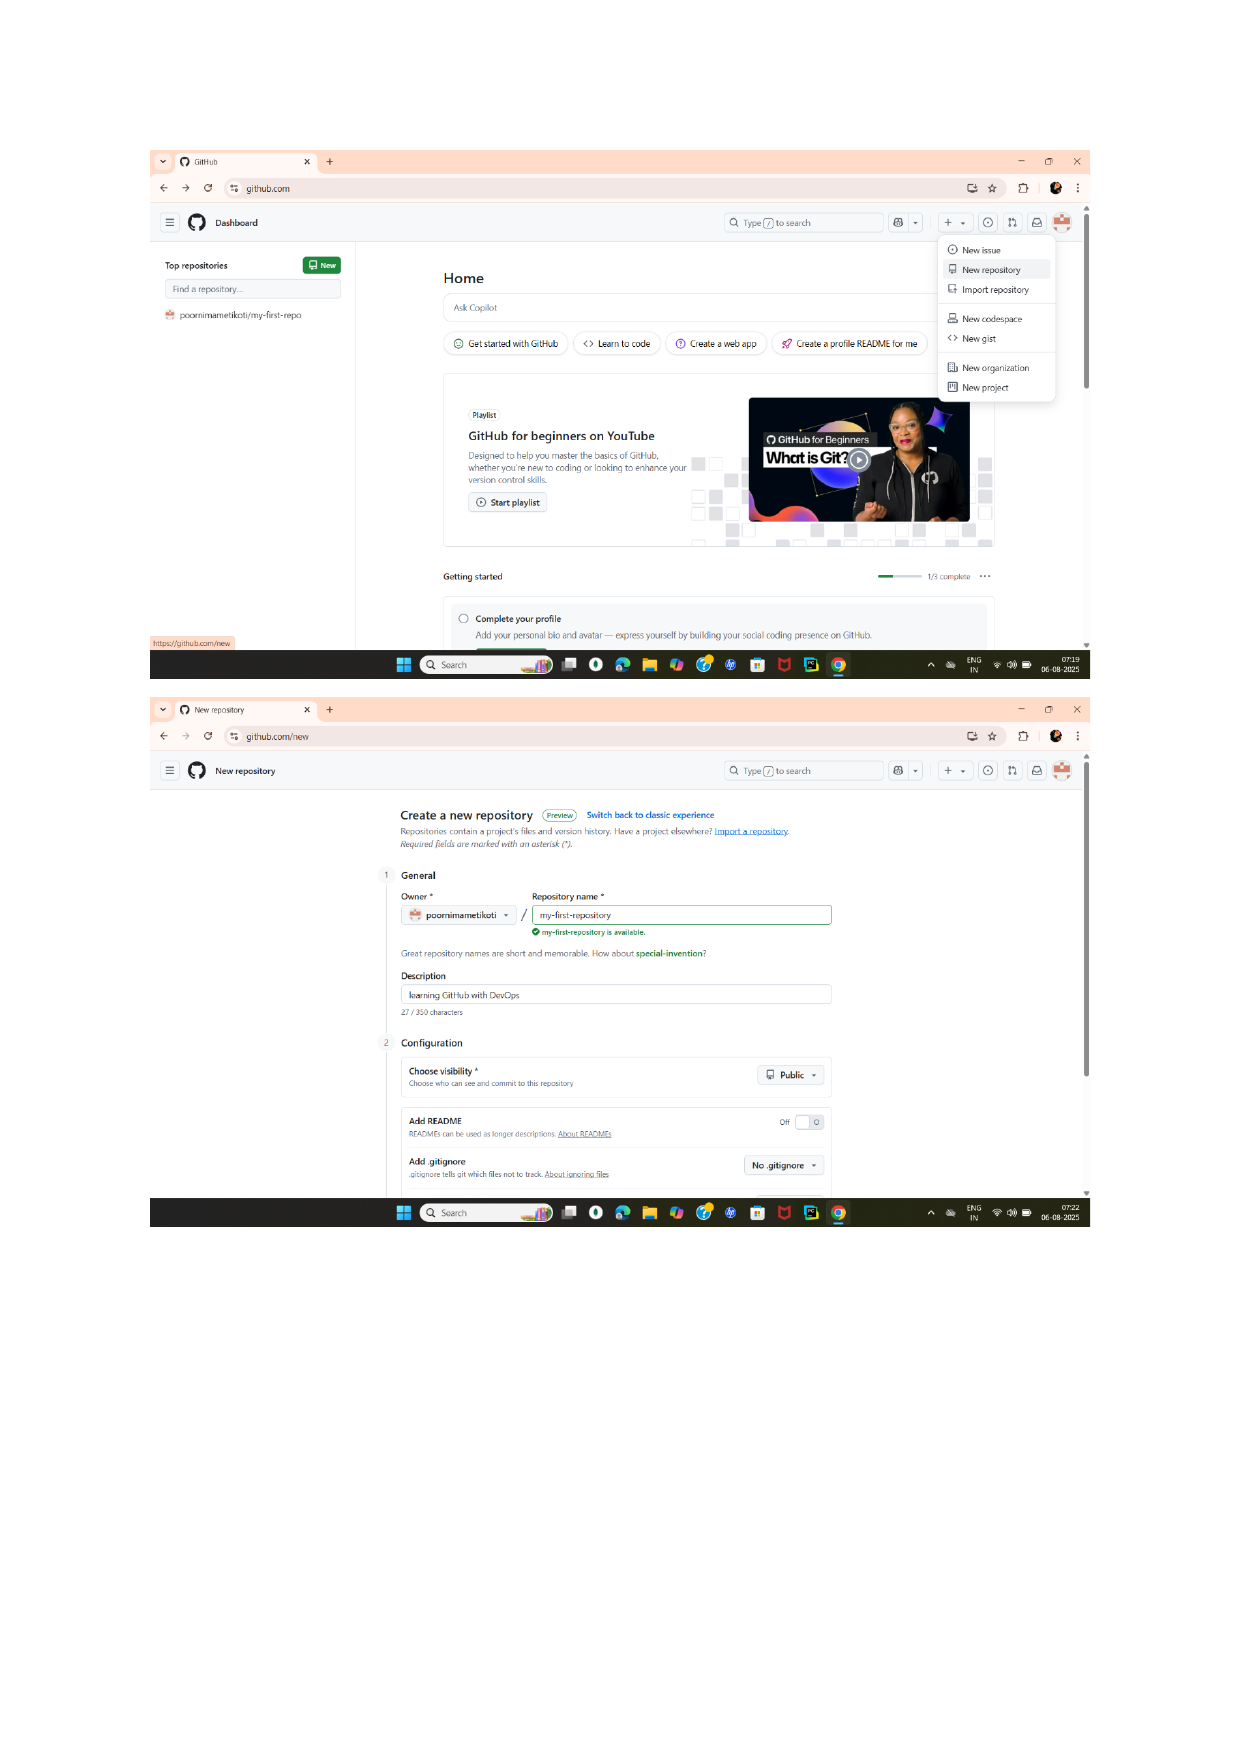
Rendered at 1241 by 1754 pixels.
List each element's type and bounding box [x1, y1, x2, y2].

picture [150, 697, 1091, 1227]
picture [150, 150, 1091, 679]
